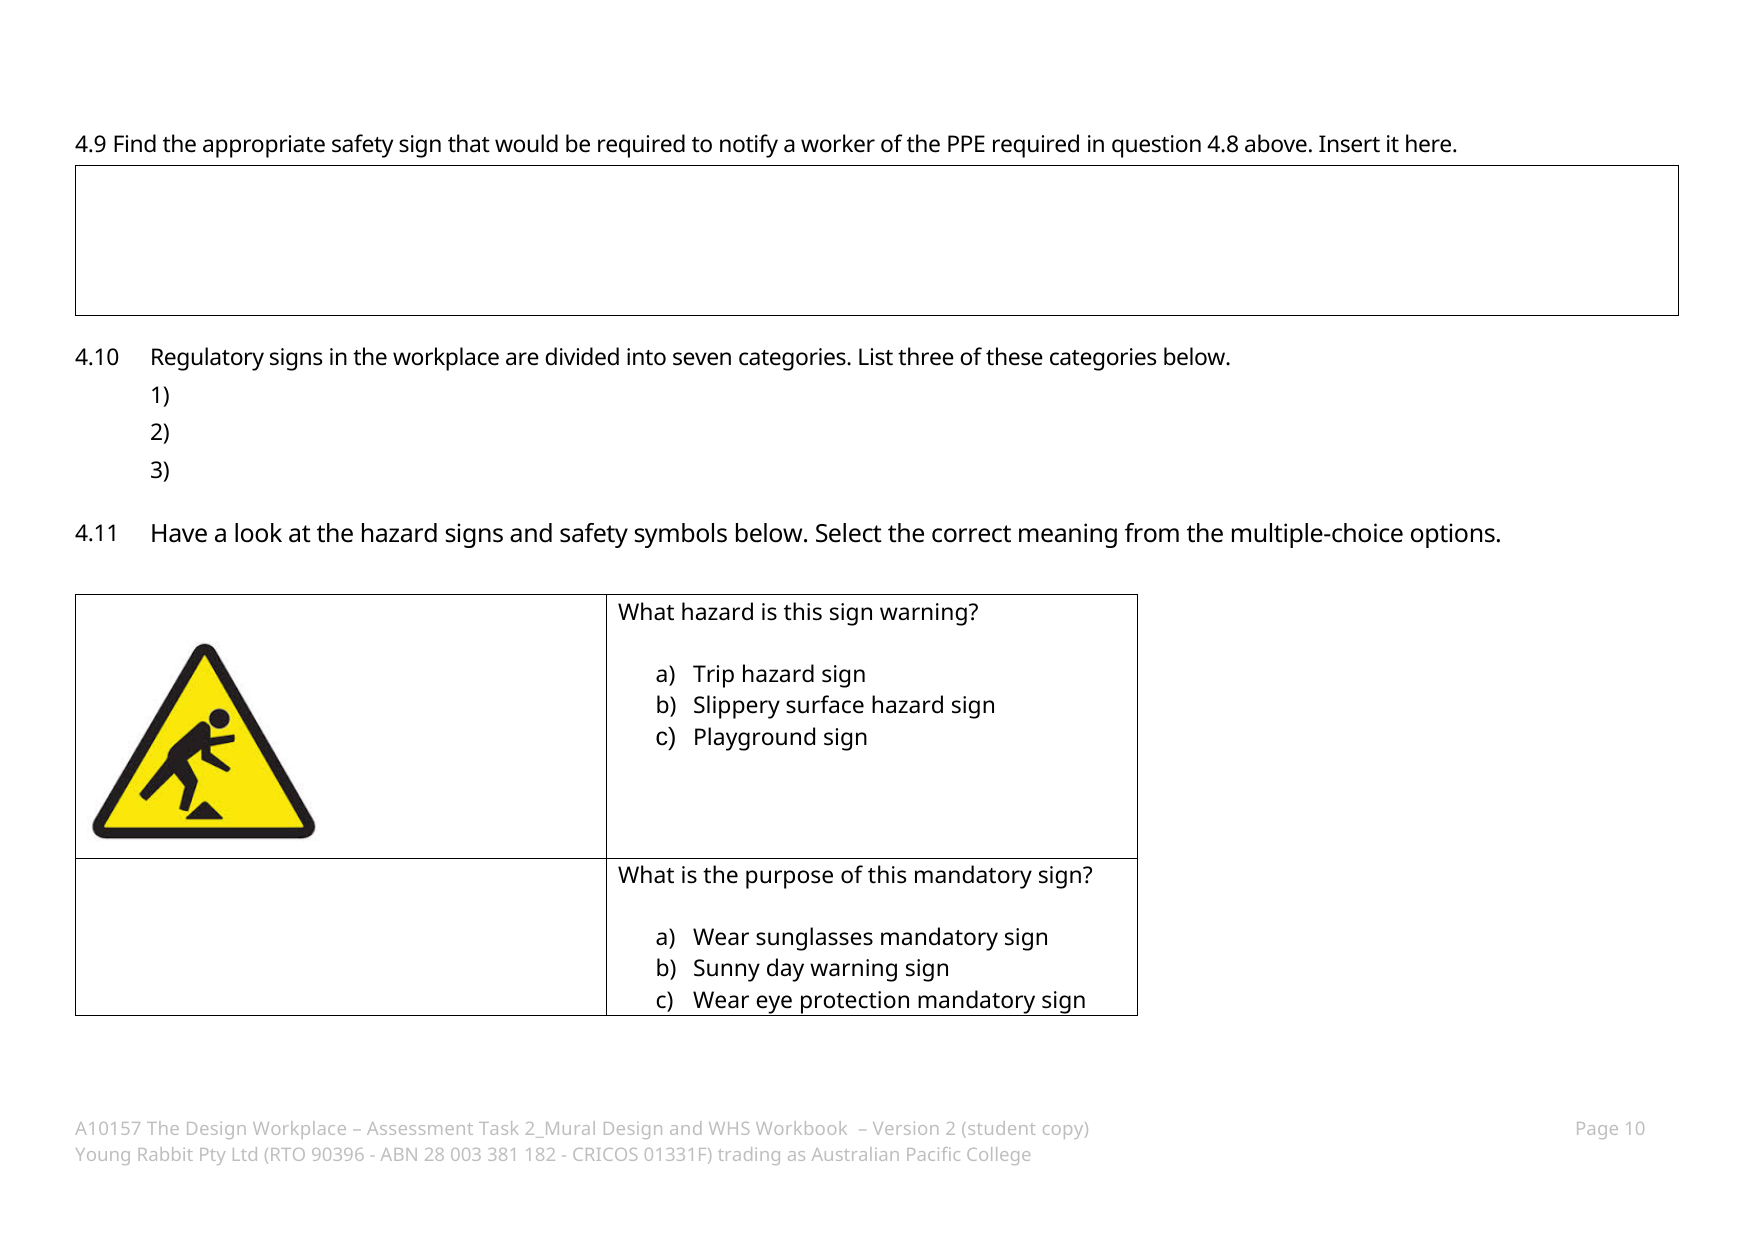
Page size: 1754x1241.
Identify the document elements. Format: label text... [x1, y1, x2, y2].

list Find the appropriate safety sign that would be required to notify a worker of the PPE required in question 4.8 above. Insert it here. [75, 127, 1679, 159]
table_header [76, 595, 606, 857]
text 3) [150, 453, 1679, 485]
text 1) [150, 378, 1679, 410]
list Have a look at the hazard signs and safety symbols below. Select the correct meaning from the multiple-choice options. [75, 516, 1679, 550]
picture [86, 624, 321, 858]
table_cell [607, 859, 1137, 1015]
table_cell [76, 859, 606, 1015]
list Regulatory signs in the workplace are divided into seven categories. List three of these categories below. [75, 341, 1679, 372]
text 2) [150, 416, 1679, 447]
table_header What hazard is this sign warning? Trip hazard sign Slippery surface hazard sign Playground sign [607, 595, 1137, 857]
table_header [76, 166, 1678, 315]
